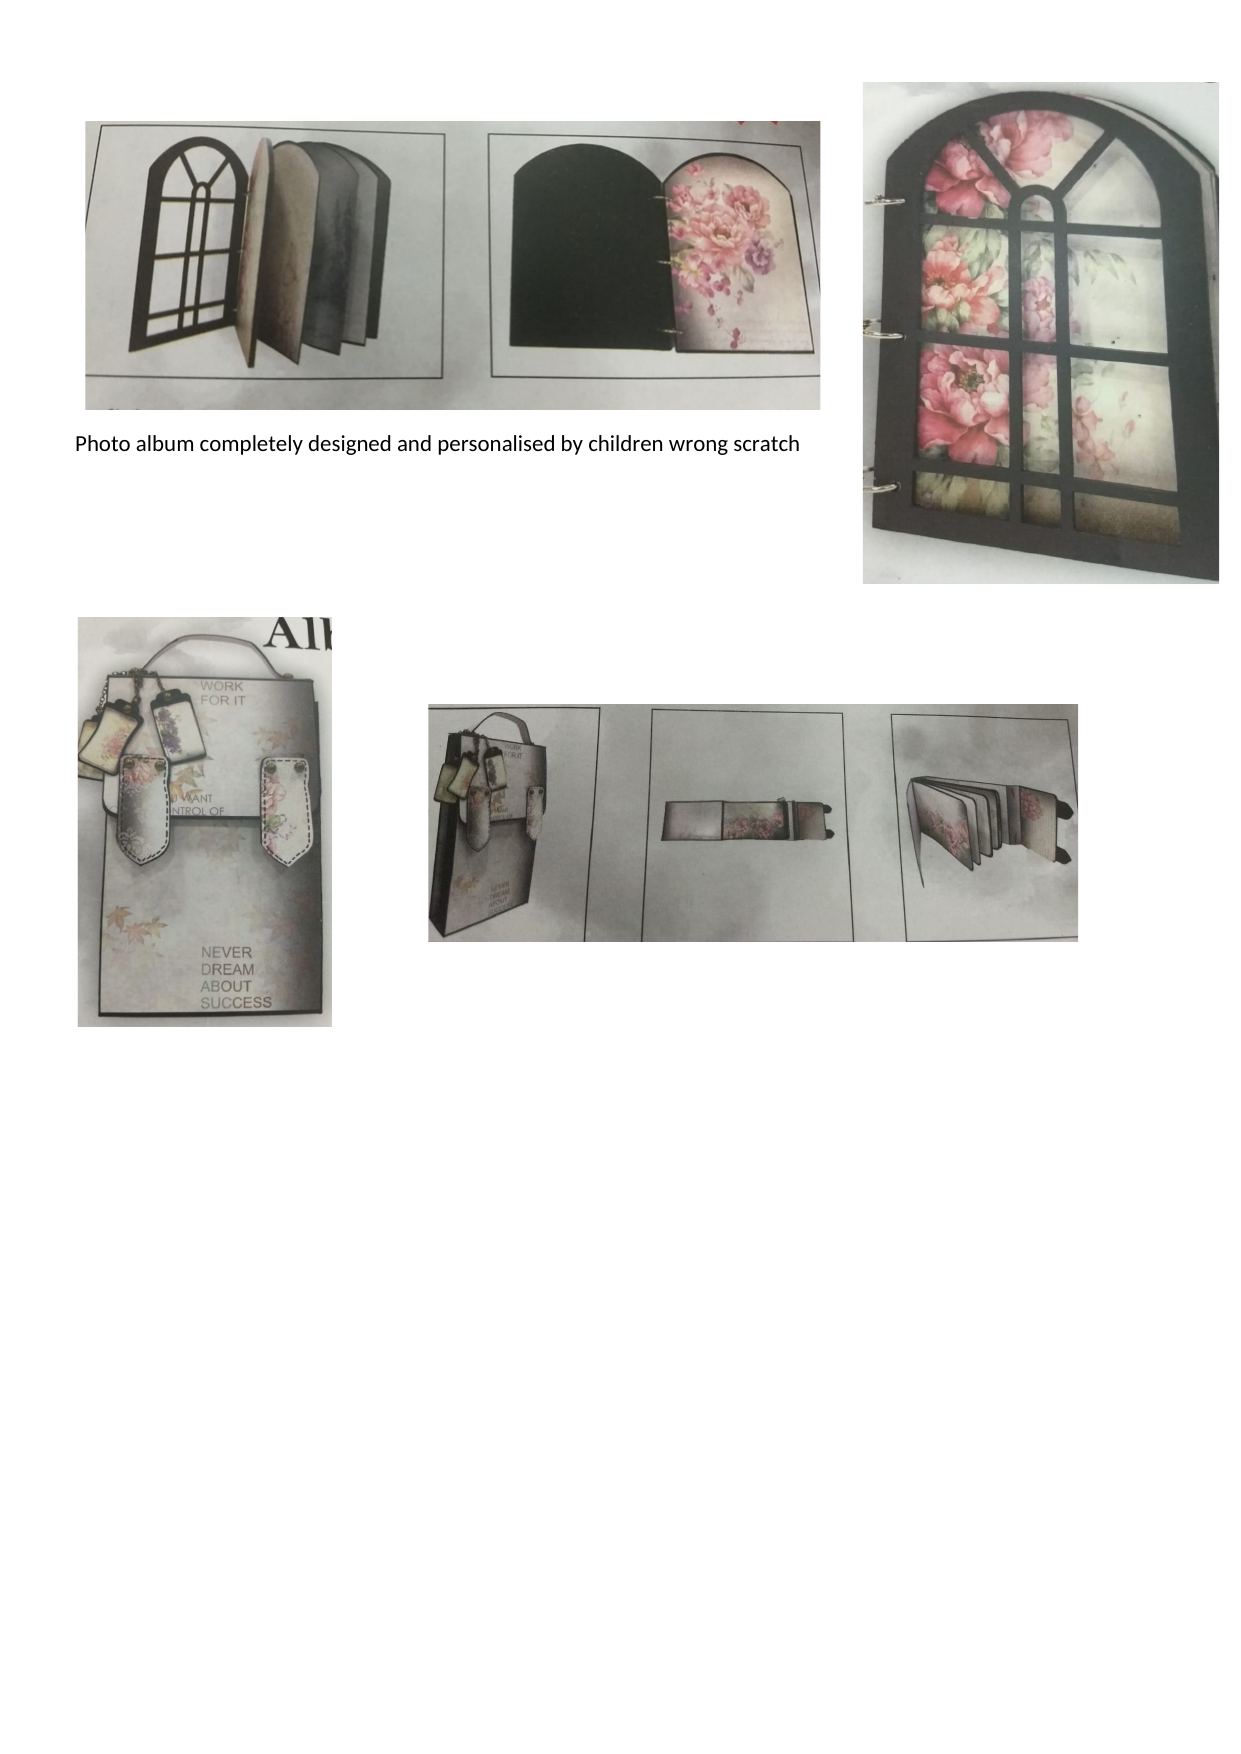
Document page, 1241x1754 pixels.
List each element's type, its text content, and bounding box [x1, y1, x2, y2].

picture [863, 82, 1220, 584]
picture [78, 617, 332, 1027]
text Photo album completely designed and personalised by children wrong scratch [75, 429, 862, 457]
picture [85, 121, 821, 410]
picture [428, 704, 1078, 942]
